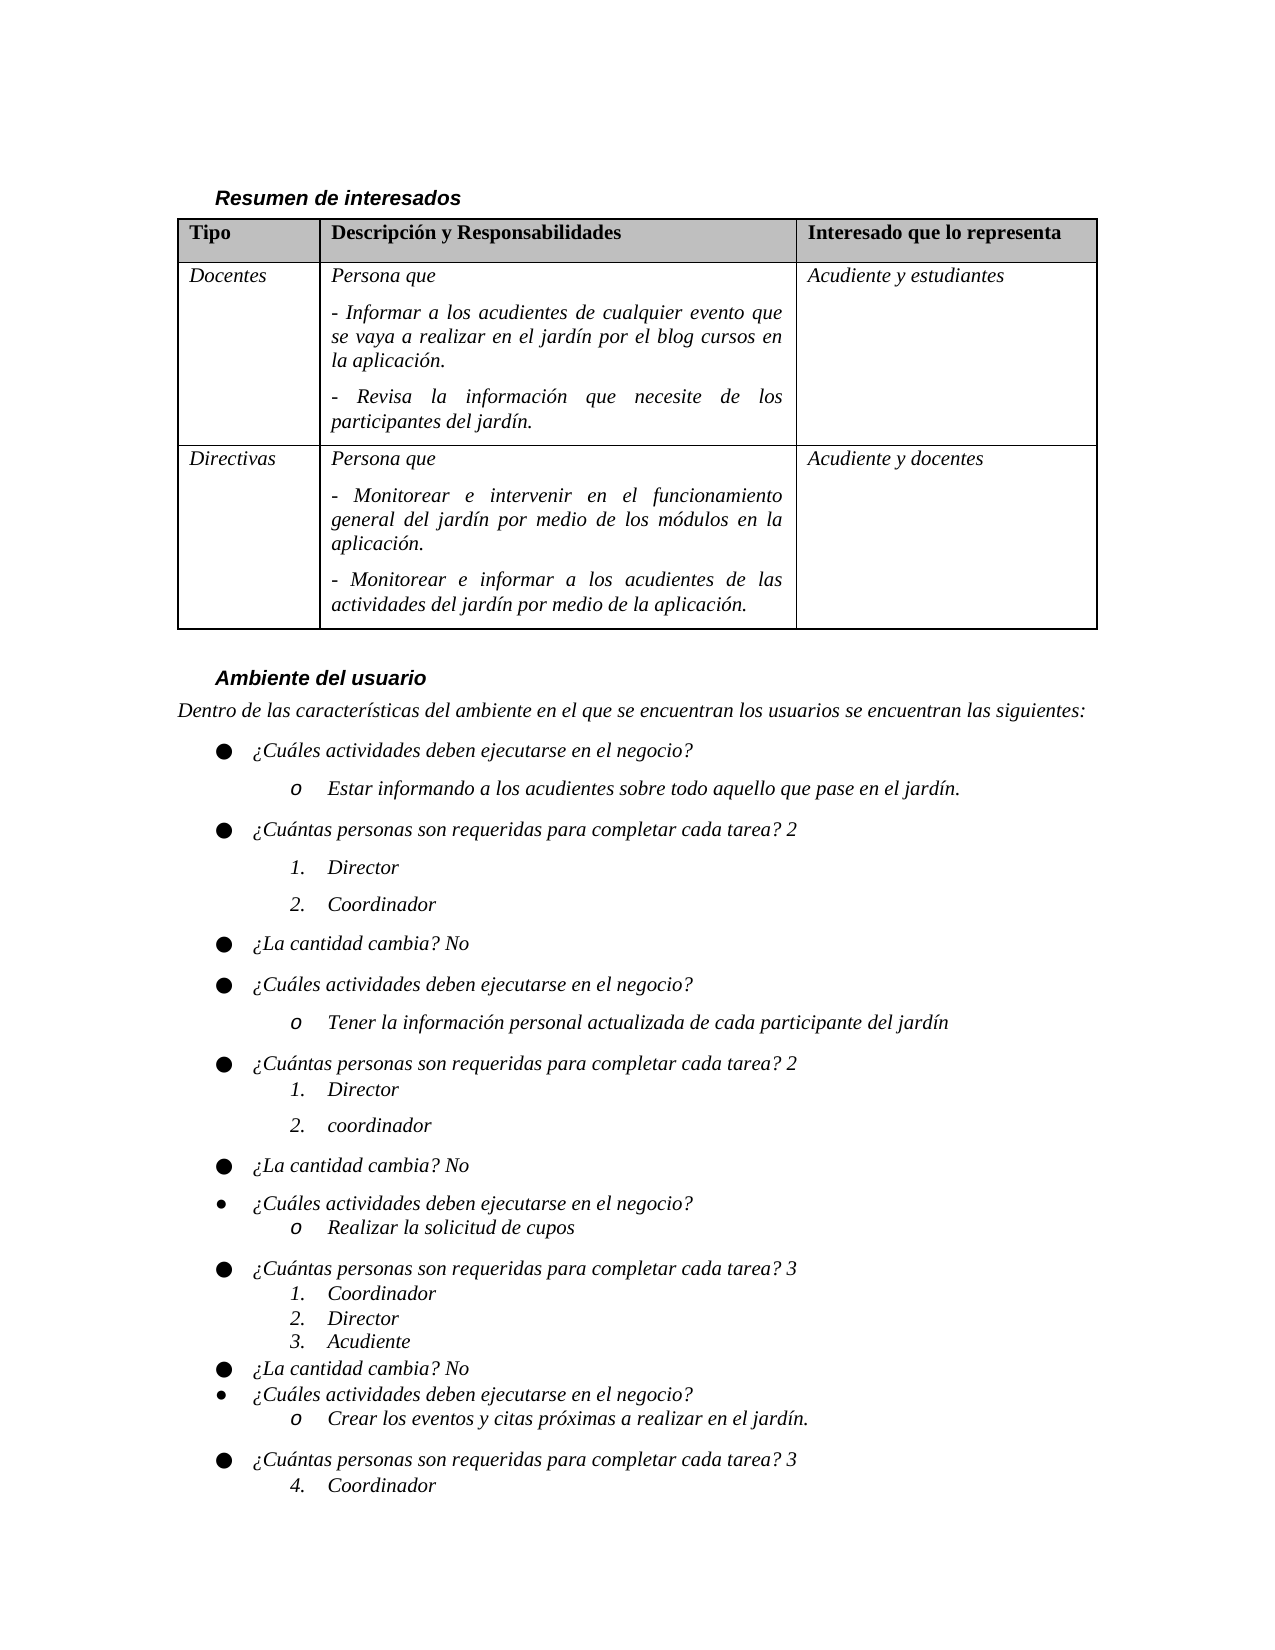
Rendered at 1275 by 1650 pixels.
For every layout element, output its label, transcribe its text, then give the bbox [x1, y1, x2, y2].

list ¿Cuáles actividades deben ejecutarse en el negocio? [215, 1382, 1098, 1406]
list ¿Cuáles actividades deben ejecutarse en el negocio? [215, 969, 1098, 997]
list Crear los eventos y citas próximas a realizar en el jardín. [290, 1406, 1098, 1432]
table_cell Docentes [179, 263, 319, 445]
list Estar informando a los acudientes sobre todo aquello que pase en el jardín. [290, 776, 1098, 801]
table_cell Acudiente y estudiantes [797, 263, 1096, 445]
list ¿La cantidad cambia? No [215, 1150, 1098, 1178]
table_header Tipo [179, 220, 319, 262]
list ¿Cuántas personas son requeridas para completar cada tarea? 2 [215, 1048, 1098, 1077]
list Realizar la solicitud de cupos [290, 1215, 1098, 1240]
table_cell Persona que - Monitorear e intervenir en el funcionamiento general del jardín por medio de los módulos en la aplicación. - Monitorear e informar a los acudientes de las actividades del jardín por medio de la aplicación. [321, 446, 796, 628]
list ¿Cuáles actividades deben ejecutarse en el negocio? [215, 1191, 1098, 1215]
list coordinador [290, 1113, 1098, 1137]
list Coordinador [290, 1473, 1098, 1497]
text Resumen de interesados [215, 186, 1098, 210]
list Coordinador [290, 1281, 1098, 1305]
table_cell Directivas [179, 446, 319, 628]
list Tener la información personal actualizada de cada participante del jardín [290, 1010, 1098, 1036]
table_header Interesado que lo representa [797, 220, 1096, 262]
list ¿Cuáles actividades deben ejecutarse en el negocio? [215, 735, 1098, 763]
list ¿Cuántas personas son requeridas para completar cada tarea? 3 [215, 1444, 1098, 1473]
list ¿La cantidad cambia? No [215, 928, 1098, 956]
list Coordinador [290, 891, 1098, 916]
list ¿Cuántas personas son requeridas para completar cada tarea? 2 [215, 814, 1098, 842]
list Acudiente [290, 1329, 1098, 1353]
list ¿La cantidad cambia? No [215, 1353, 1098, 1382]
text Ambiente del usuario [215, 666, 1098, 690]
list Director [290, 1305, 1098, 1329]
text Dentro de las características del ambiente en el que se encuentran los usuarios se encuentran las siguientes: [177, 698, 1098, 722]
table_header Descripción y Responsabilidades [321, 220, 796, 262]
list ¿Cuántas personas son requeridas para completar cada tarea? 3 [215, 1253, 1098, 1281]
list Director [290, 855, 1098, 879]
list Director [290, 1077, 1098, 1101]
table_cell Acudiente y docentes [797, 446, 1096, 628]
